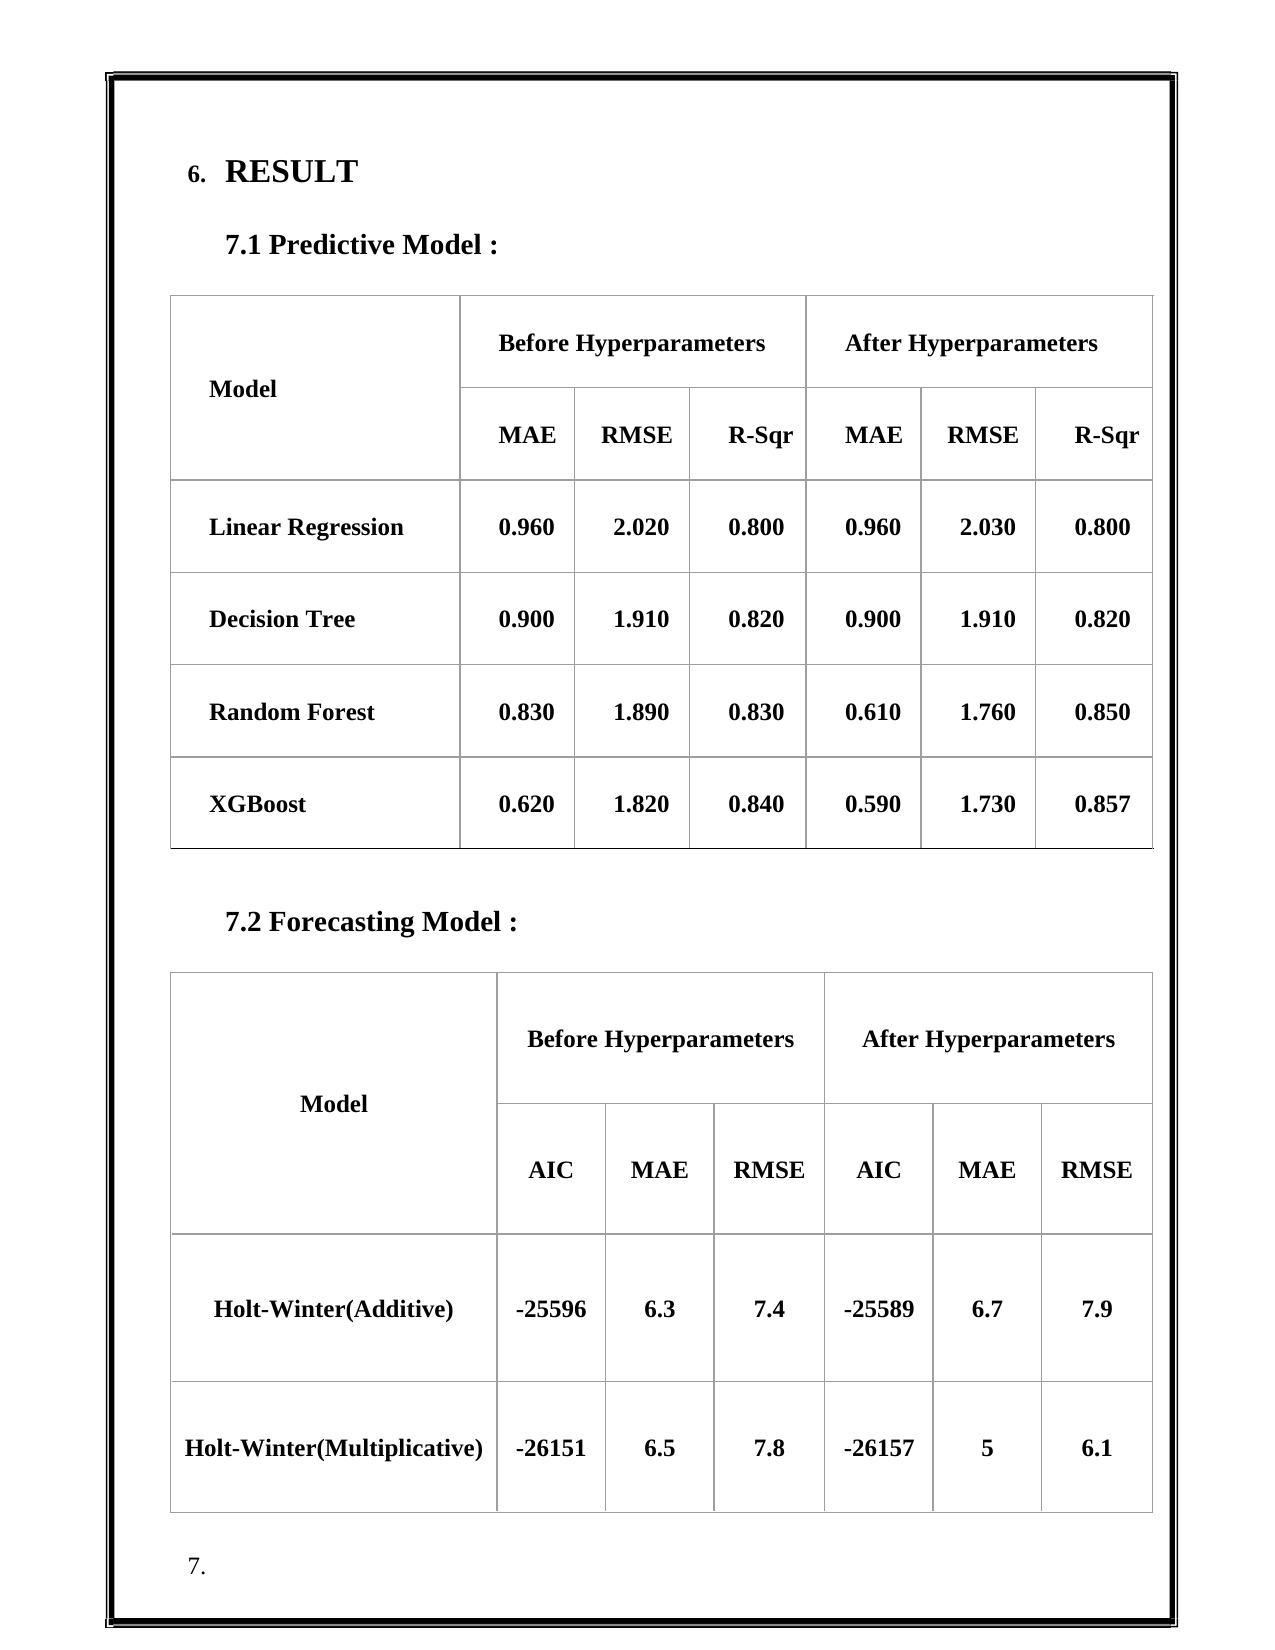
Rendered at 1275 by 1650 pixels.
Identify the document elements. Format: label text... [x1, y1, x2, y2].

table_cell 6.7 [934, 1235, 1041, 1381]
table_cell 0.820 [1036, 573, 1152, 664]
table_cell 0.900 [461, 573, 574, 664]
table_cell MAE [807, 388, 920, 479]
table_cell 6.1 [1042, 1382, 1152, 1511]
table_cell R-Sqr [1036, 388, 1152, 479]
table_cell Holt-Winter(Multiplicative) [171, 1382, 496, 1511]
table_cell Random Forest [171, 665, 459, 756]
table_cell 0.610 [807, 665, 920, 756]
table_header Before Hyperparameters [461, 296, 805, 387]
table_header Model [171, 973, 496, 1233]
picture [105, 71, 1171, 81]
table_cell 1.730 [922, 758, 1035, 848]
table_cell Linear Regression [171, 481, 459, 571]
table_cell AIC [825, 1104, 932, 1233]
table_cell AIC [498, 1104, 605, 1233]
table_cell 7.4 [715, 1235, 824, 1381]
table_header After Hyperparameters [825, 973, 1152, 1102]
table_header Model [171, 296, 459, 479]
table_cell MAE [606, 1104, 713, 1233]
table_cell 6.3 [606, 1235, 713, 1381]
table_cell 5 [934, 1382, 1041, 1511]
table_cell 0.800 [1036, 481, 1152, 571]
table_cell 1.910 [922, 573, 1035, 664]
table_header After Hyperparameters [807, 296, 1152, 387]
table_cell 7.8 [715, 1382, 824, 1511]
table_cell -26151 [498, 1382, 605, 1511]
table_cell 0.900 [807, 573, 920, 664]
table_cell 0.840 [690, 758, 805, 848]
table_cell 0.830 [461, 665, 574, 756]
list 7.1 Predictive Model : [225, 227, 1173, 261]
table_cell 2.020 [575, 481, 689, 571]
table_cell -25589 [825, 1235, 932, 1381]
table_cell XGBoost [171, 758, 459, 848]
picture [105, 1618, 1169, 1628]
table_cell RMSE [1042, 1104, 1152, 1233]
table_cell MAE [461, 388, 574, 479]
table_cell Decision Tree [171, 573, 459, 664]
table_cell 1.820 [575, 758, 689, 848]
table_cell 0.800 [690, 481, 805, 571]
table_cell 1.910 [575, 573, 689, 664]
table_cell 0.590 [807, 758, 920, 848]
text 7.2 Forecasting Model : [150, 904, 1173, 938]
table_cell 1.760 [922, 665, 1035, 756]
list RESULT [187, 151, 1173, 189]
table_cell 0.830 [690, 665, 805, 756]
table_cell RMSE [715, 1104, 824, 1233]
table_cell 6.5 [606, 1382, 713, 1511]
table_cell 1.890 [575, 665, 689, 756]
table_cell 0.620 [461, 758, 574, 848]
table_cell 7.9 [1042, 1235, 1152, 1381]
table_cell RMSE [575, 388, 689, 479]
table_cell 0.960 [461, 481, 574, 571]
table_cell -25596 [498, 1235, 605, 1381]
table_cell RMSE [922, 388, 1035, 479]
table_cell Holt-Winter(Additive) [171, 1234, 496, 1381]
table_cell 0.820 [690, 573, 805, 664]
table_cell 0.960 [807, 481, 920, 571]
table_cell MAE [934, 1104, 1041, 1233]
table_cell 0.850 [1036, 665, 1152, 756]
table_cell 2.030 [922, 481, 1035, 571]
table_cell R-Sqr [690, 388, 805, 479]
table_header Before Hyperparameters [498, 973, 824, 1102]
table_cell 0.857 [1036, 758, 1152, 848]
table_cell -26157 [825, 1382, 932, 1511]
